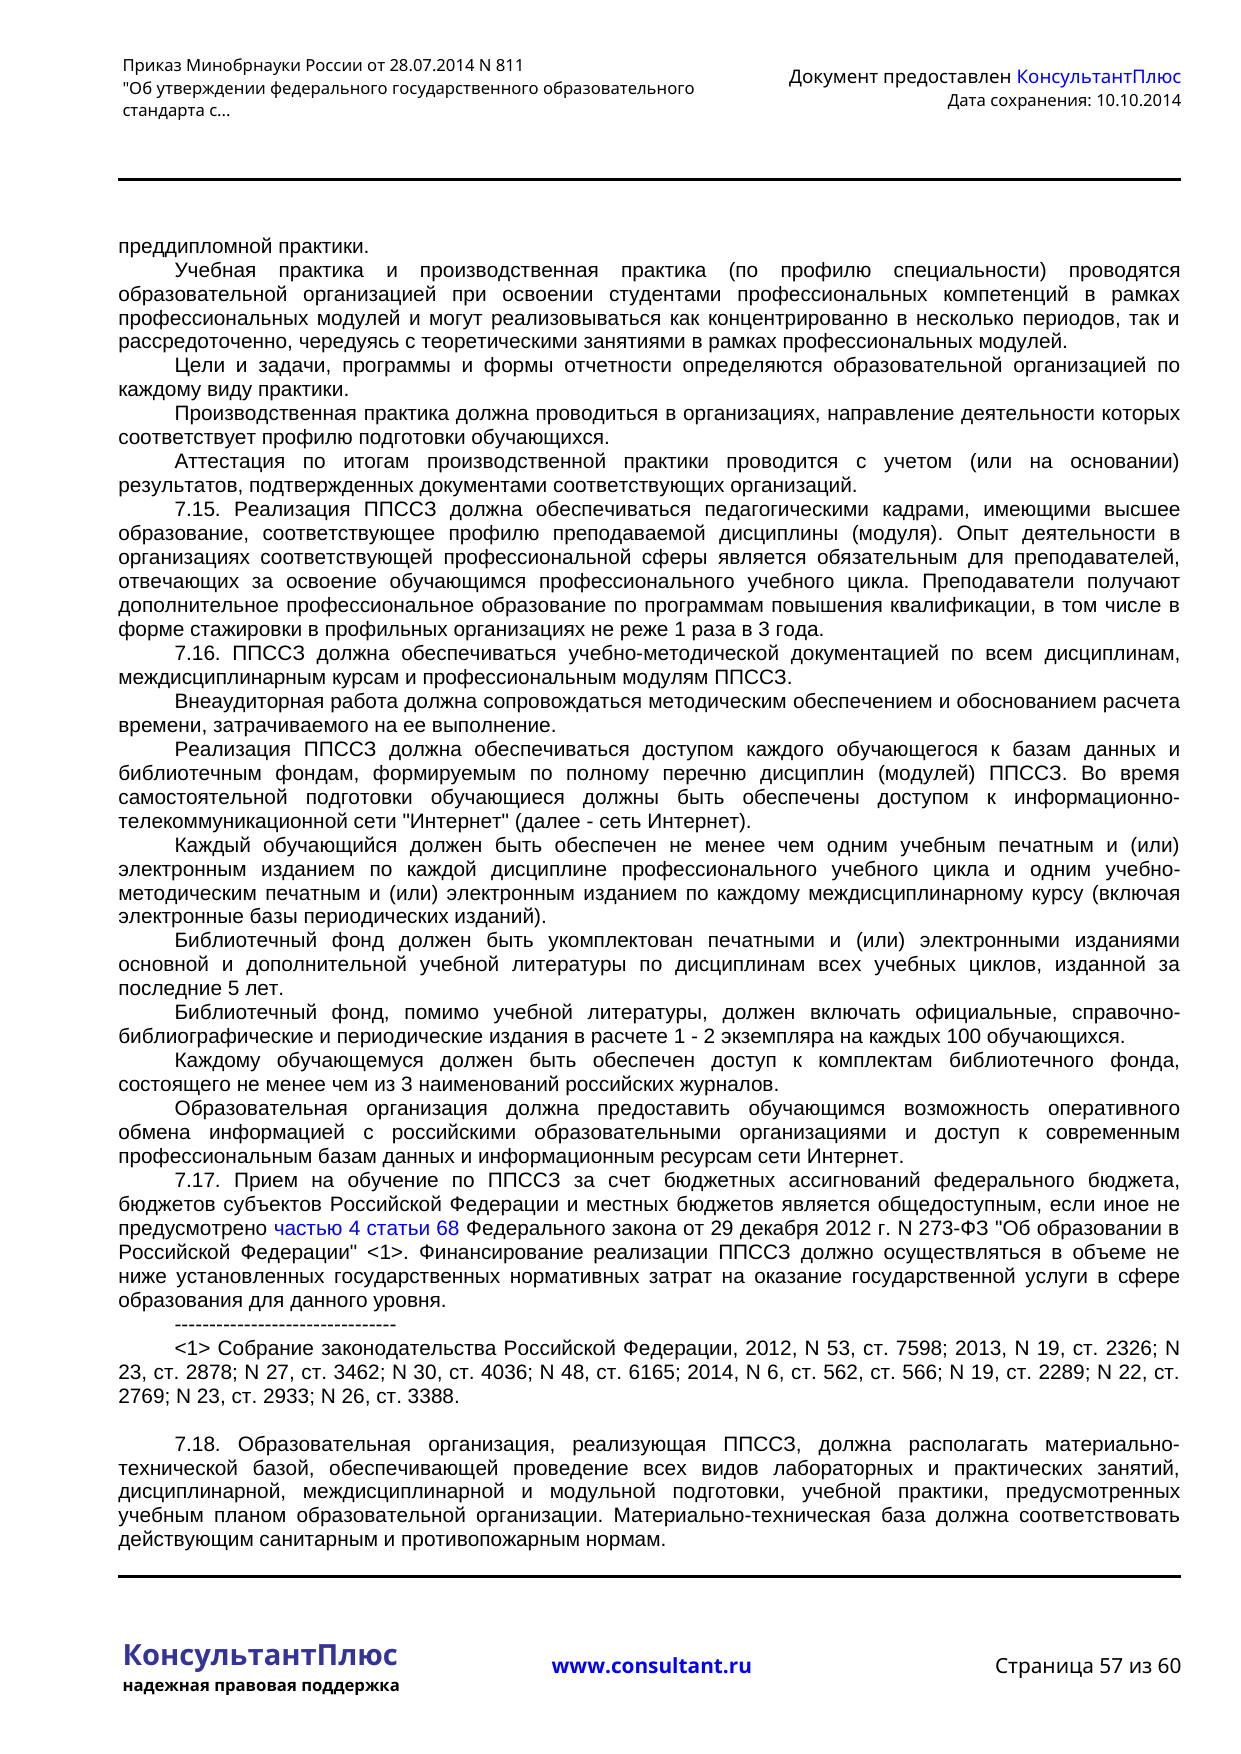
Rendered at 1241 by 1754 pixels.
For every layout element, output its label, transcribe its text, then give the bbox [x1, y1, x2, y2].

text Учебная практика и производственная практика (по профилю специальности) проводятся образовательной организацией при освоении студентами профессиональных компетенций в рамках профессиональных модулей и могут реализовываться как концентрированно в несколько периодов, так и рассредоточенно, чередуясь с теоретическими занятиями в рамках профессиональных модулей. [118, 257, 1181, 353]
text Библиотечный фонд, помимо учебной литературы, должен включать официальные, справочно-библиографические и периодические издания в расчете 1 - 2 экземпляра на каждых 100 обучающихся. [118, 1000, 1181, 1048]
text Внеаудиторная работа должна сопровождаться методическим обеспечением и обоснованием расчета времени, затрачиваемого на ее выполнение. [118, 689, 1181, 737]
text Каждому обучающемуся должен быть обеспечен доступ к комплектам библиотечного фонда, состоящего не менее чем из 3 наименований российских журналов. [118, 1048, 1181, 1096]
text 7.16. ППССЗ должна обеспечиваться учебно-методической документацией по всем дисциплинам, междисциплинарным курсам и профессиональным модулям ППССЗ. [118, 641, 1181, 689]
text -------------------------------- [118, 1312, 1181, 1336]
text Реализация ППССЗ должна обеспечиваться доступом каждого обучающегося к базам данных и библиотечным фондам, формируемым по полному перечню дисциплин (модулей) ППССЗ. Во время самостоятельной подготовки обучающиеся должны быть обеспечены доступом к информационно-телекоммуникационной сети "Интернет" (далее - сеть Интернет). [118, 737, 1181, 832]
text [118, 233, 1181, 257]
text Аттестация по итогам производственной практики проводится с учетом (или на основании) результатов, подтвержденных документами соответствующих организаций. [118, 449, 1181, 497]
text <1> Собрание законодательства Российской Федерации, 2012, N 53, ст. 7598; 2013, N 19, ст. 2326; N 23, ст. 2878; N 27, ст. 3462; N 30, ст. 4036; N 48, ст. 6165; 2014, N 6, ст. 562, ст. 566; N 19, ст. 2289; N 22, ст. 2769; N 23, ст. 2933; N 26, ст. 3388. [118, 1336, 1181, 1407]
text 7.15. Реализация ППССЗ должна обеспечиваться педагогическими кадрами, имеющими высшее образование, соответствующее профилю преподаваемой дисциплины (модуля). Опыт деятельности в организациях соответствующей профессиональной сферы является обязательным для преподавателей, отвечающих за освоение обучающимся профессионального учебного цикла. Преподаватели получают дополнительное профессиональное образование по программам повышения квалификации, в том числе в форме стажировки в профильных организациях не реже 1 раза в 3 года. [118, 497, 1181, 641]
text Производственная практика должна проводиться в организациях, направление деятельности которых соответствует профилю подготовки обучающихся. [118, 401, 1181, 449]
text 7.18. Образовательная организация, реализующая ППССЗ, должна располагать материально-технической базой, обеспечивающей проведение всех видов лабораторных и практических занятий, дисциплинарной, междисциплинарной и модульной подготовки, учебной практики, предусмотренных учебным планом образовательной организации. Материально-техническая база должна соответствовать действующим санитарным и противопожарным нормам. [118, 1431, 1181, 1551]
text Каждый обучающийся должен быть обеспечен не менее чем одним учебным печатным и (или) электронным изданием по каждой дисциплине профессионального учебного цикла и одним учебно-методическим печатным и (или) электронным изданием по каждому междисциплинарному курсу (включая электронные базы периодических изданий). [118, 832, 1181, 928]
text Библиотечный фонд должен быть укомплектован печатными и (или) электронными изданиями основной и дополнительной учебной литературы по дисциплинам всех учебных циклов, изданной за последние 5 лет. [118, 928, 1181, 1000]
text Образовательная организация должна предоставить обучающимся возможность оперативного обмена информацией с российскими образовательными организациями и доступ к современным профессиональным базам данных и информационным ресурсам сети Интернет. [118, 1096, 1181, 1168]
text 7.17. Прием на обучение по ППССЗ за счет бюджетных ассигнований федерального бюджета, бюджетов субъектов Российской Федерации и местных бюджетов является общедоступным, если иное не предусмотрено частью 4 статьи 68 Федерального закона от 29 декабря 2012 г. N 273-ФЗ "Об образовании в Российской Федерации" <1>. Финансирование реализации ППССЗ должно осуществляться в объеме не ниже установленных государственных нормативных затрат на оказание государственной услуги в сфере образования для данного уровня. [118, 1168, 1181, 1312]
text Цели и задачи, программы и формы отчетности определяются образовательной организацией по каждому виду практики. [118, 353, 1181, 401]
